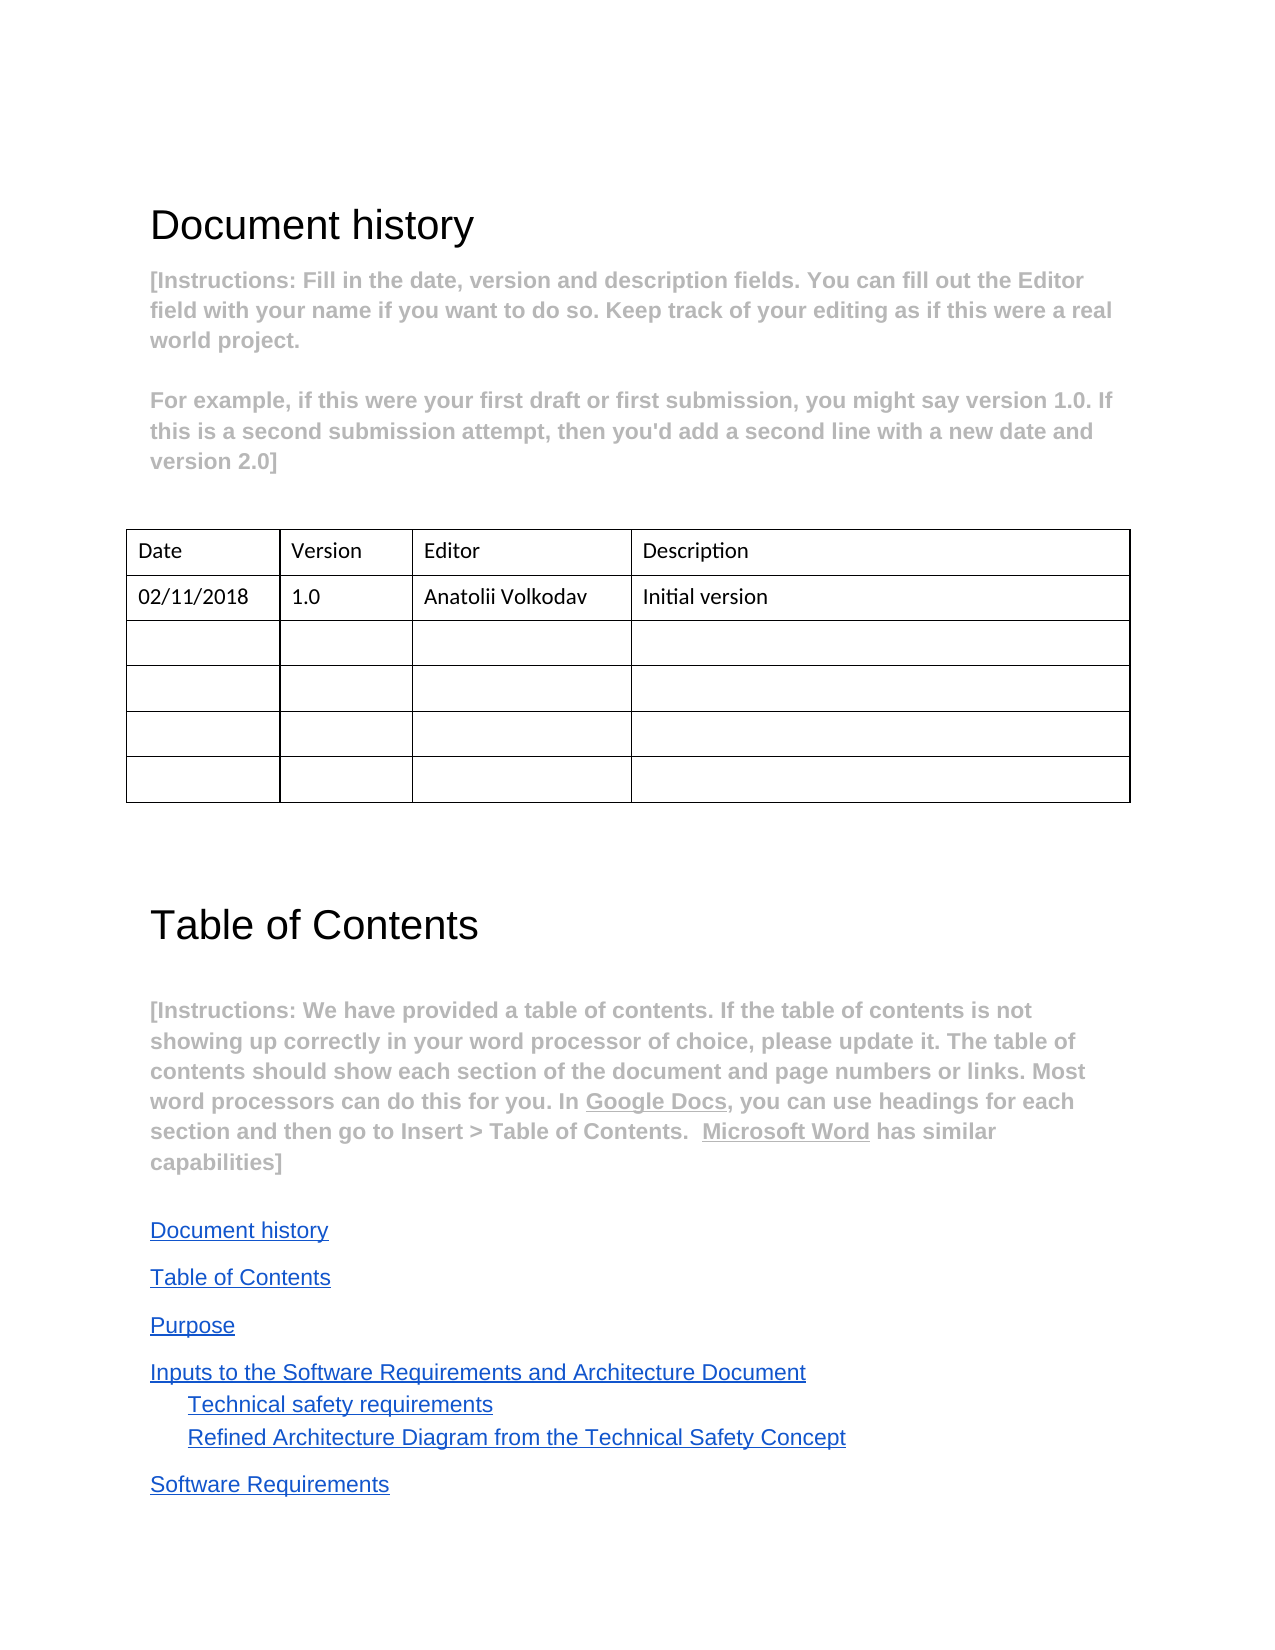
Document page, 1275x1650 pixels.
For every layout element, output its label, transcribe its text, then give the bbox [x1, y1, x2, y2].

table_cell [413, 666, 631, 711]
text [Instructions: Fill in the date, version and description fields. You can fill out the Editor field with your name if you want to do so. Keep track of your editing as if this were a real world project. [150, 267, 1125, 353]
table_cell 02/11/2018 [127, 576, 279, 620]
table_header Version [281, 530, 412, 574]
table_cell [413, 712, 631, 756]
table_cell 1.0 [281, 576, 412, 620]
table_cell [281, 712, 412, 756]
table_cell [413, 621, 631, 665]
table_cell [281, 666, 412, 711]
table_header Editor [413, 530, 631, 574]
table_header Date [127, 530, 279, 574]
table_cell [281, 757, 412, 802]
table_cell [632, 621, 1129, 665]
table_header Description [632, 530, 1129, 574]
table_cell Initial version [632, 576, 1129, 620]
table_cell [413, 757, 631, 802]
table_cell [127, 621, 279, 665]
text For example, if this were your first draft or first submission, you might say version 1.0. If this is a second submission attempt, then you'd add a second line with a new date and version 2.0] [150, 387, 1125, 474]
table_cell [127, 712, 279, 756]
subtitle Table of Contents [150, 901, 1125, 948]
table_cell Anatolii Volkodav [413, 576, 631, 620]
table_cell [127, 757, 279, 802]
text [Instructions: We have provided a table of contents. If the table of contents is not showing up correctly in your word processor of choice, please update it. The table of contents should show each section of the document and page numbers or links. Most word processors can do this for you. In Google Docs, you can use headings for each section and then go to Insert > Table of Contents. Microsoft Word has similar capabilities] [150, 997, 1125, 1175]
table_cell [632, 666, 1129, 711]
subtitle Document history [150, 200, 1125, 248]
table_cell [632, 757, 1129, 802]
table_cell [632, 712, 1129, 756]
table_cell [127, 666, 279, 711]
table_cell [281, 621, 412, 665]
